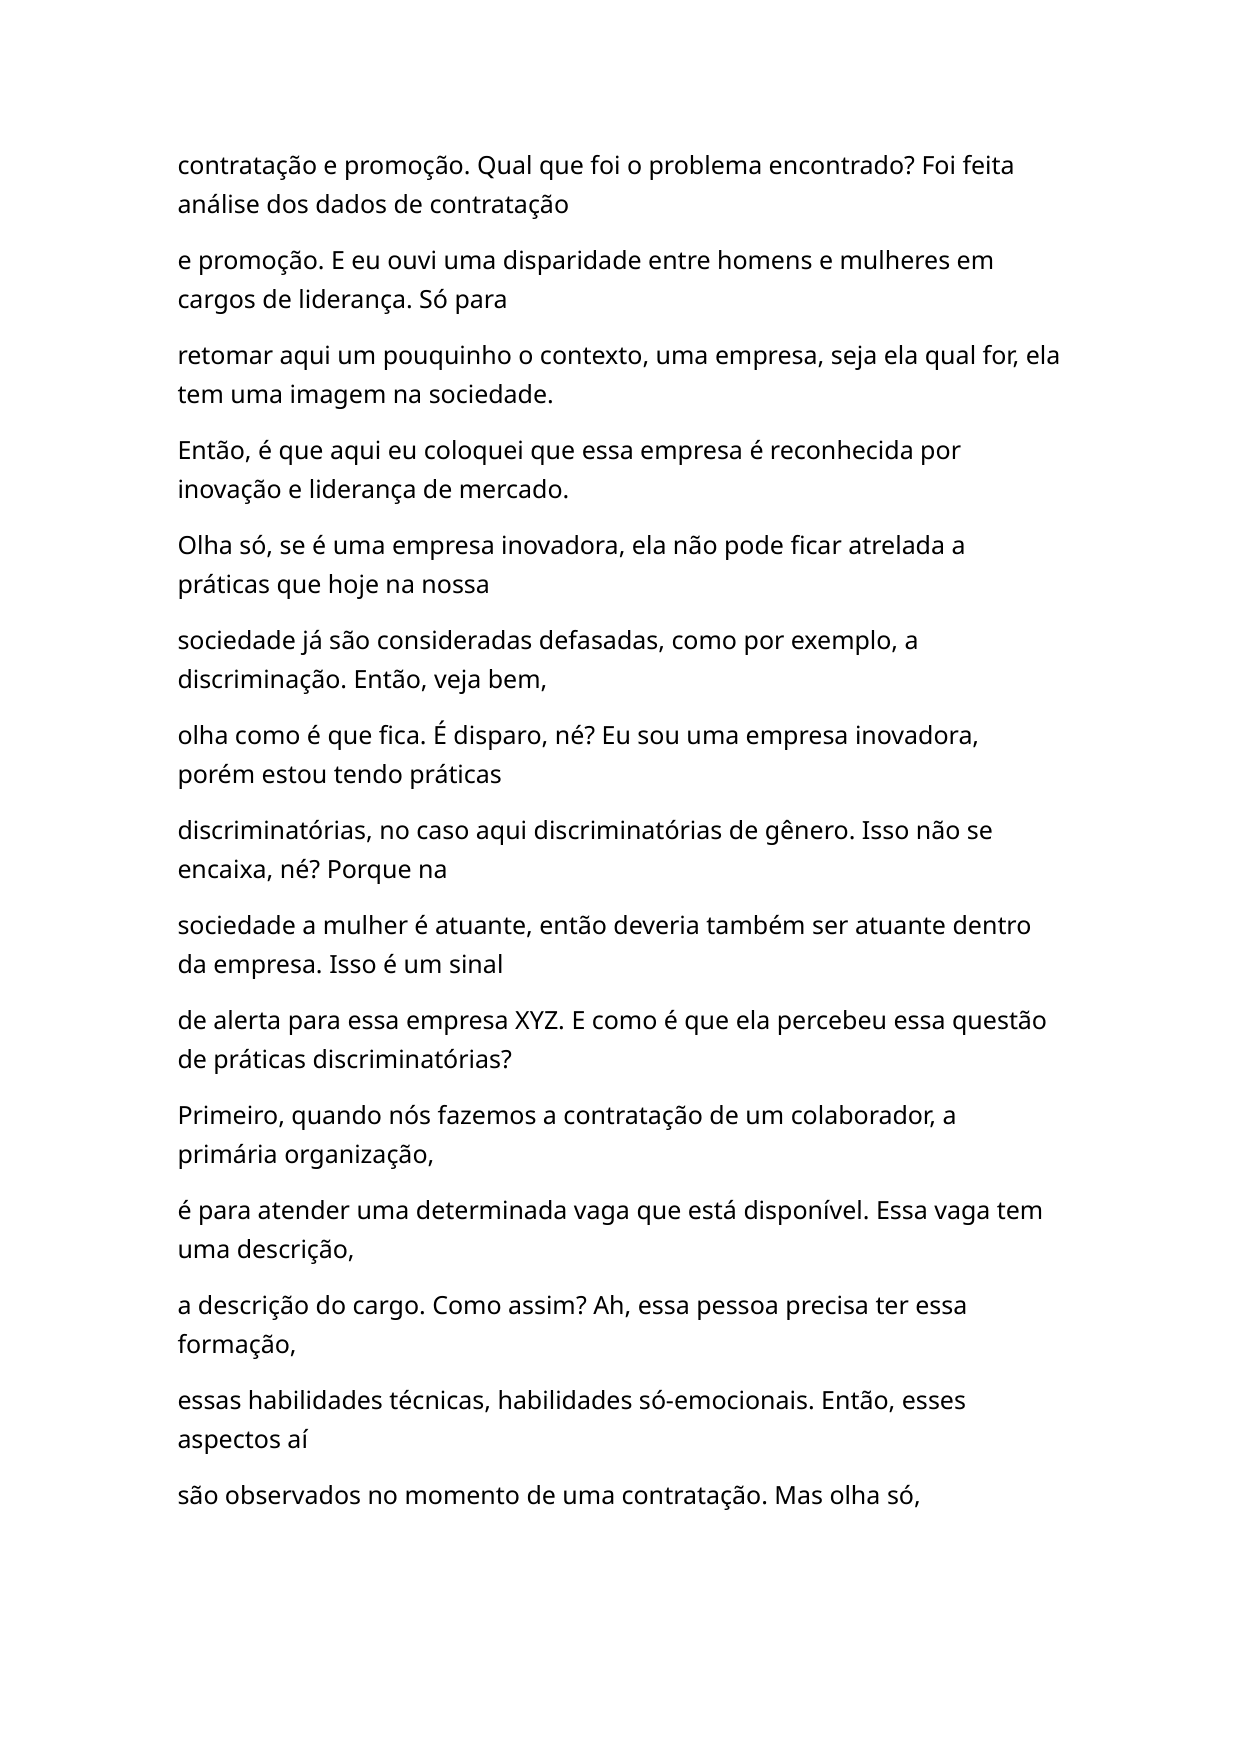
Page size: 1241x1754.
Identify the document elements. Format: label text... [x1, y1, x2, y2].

text contratação e promoção. Qual que foi o problema encontrado? Foi feita análise dos dados de contratação [177, 148, 1063, 221]
text retomar aqui um pouquinho o contexto, uma empresa, seja ela qual for, ela tem uma imagem na sociedade. [177, 338, 1063, 411]
text é para atender uma determinada vaga que está disponível. Essa vaga tem uma descrição, [177, 1193, 1063, 1266]
text sociedade a mulher é atuante, então deveria também ser atuante dentro da empresa. Isso é um sinal [177, 908, 1063, 981]
text a descrição do cargo. Como assim? Ah, essa pessoa precisa ter essa formação, [177, 1288, 1063, 1361]
text discriminatórias, no caso aqui discriminatórias de gênero. Isso não se encaixa, né? Porque na [177, 813, 1063, 886]
text de alerta para essa empresa XYZ. E como é que ela percebeu essa questão de práticas discriminatórias? [177, 1003, 1063, 1076]
text Primeiro, quando nós fazemos a contratação de um colaborador, a primária organização, [177, 1098, 1063, 1171]
text essas habilidades técnicas, habilidades só-emocionais. Então, esses aspectos aí [177, 1383, 1063, 1456]
text são observados no momento de uma contratação. Mas olha só, [177, 1478, 1063, 1512]
text sociedade já são consideradas defasadas, como por exemplo, a discriminação. Então, veja bem, [177, 623, 1063, 696]
text Então, é que aqui eu coloquei que essa empresa é reconhecida por inovação e liderança de mercado. [177, 433, 1063, 506]
text e promoção. E eu ouvi uma disparidade entre homens e mulheres em cargos de liderança. Só para [177, 243, 1063, 316]
text olha como é que fica. É disparo, né? Eu sou uma empresa inovadora, porém estou tendo práticas [177, 718, 1063, 791]
text Olha só, se é uma empresa inovadora, ela não pode ficar atrelada a práticas que hoje na nossa [177, 528, 1063, 601]
